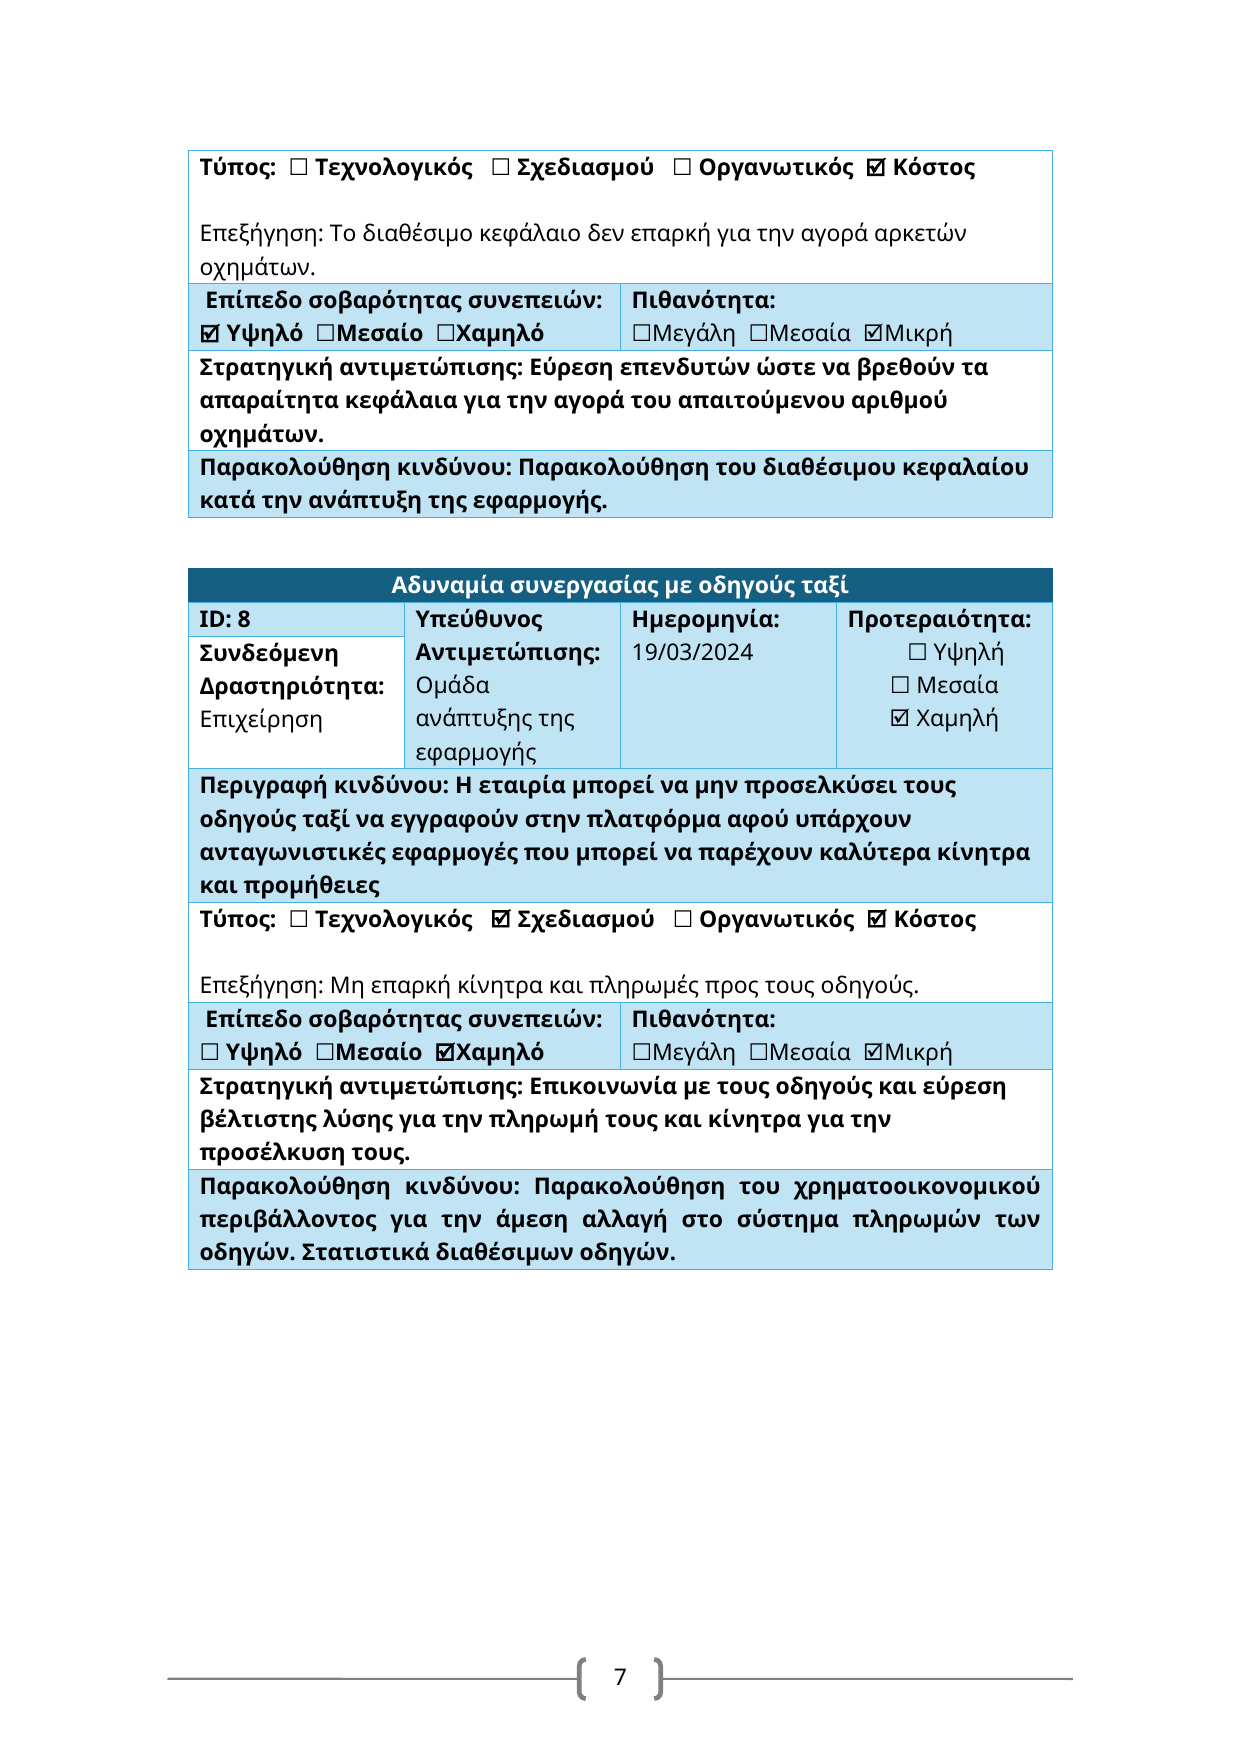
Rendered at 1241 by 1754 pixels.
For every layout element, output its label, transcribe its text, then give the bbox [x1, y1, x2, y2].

table_cell Συνδεόμενη Δραστηριότητα: Επιχείρηση [189, 637, 404, 768]
table_cell Πιθανότητα: Μεγάλη Μεσαία Μικρή [621, 284, 1052, 350]
table_header Αδυναμία συνεργασίας με οδηγούς ταξί [189, 569, 1052, 602]
table_cell Υπεύθυνος Αντιμετώπισης: Ομάδα ανάπτυξης της εφαρμογής [405, 603, 620, 768]
table_cell Παρακολούθηση κινδύνου: Παρακολούθηση του χρηματοοικονομικού περιβάλλοντος για την άμεση αλλαγή στο σύστημα πληρωμών των οδηγών. Στατιστικά διαθέσιμων οδηγών. [189, 1170, 1052, 1269]
table_cell Στρατηγική αντιμετώπισης: Εύρεση επενδυτών ώστε να βρεθούν τα απαραίτητα κεφάλαια για την αγορά του απαιτούμενου αριθμού οχημάτων. [189, 351, 1052, 450]
table_cell Πιθανότητα: Μεγάλη Μεσαία Μικρή [621, 1003, 1052, 1069]
table_cell Επίπεδο σοβαρότητας συνεπειών: Υψηλό Μεσαίο Χαμηλό [189, 1003, 620, 1069]
table_cell Επίπεδο σοβαρότητας συνεπειών: Υψηλό Μεσαίο Χαμηλό [189, 284, 620, 350]
table_cell Στρατηγική αντιμετώπισης: Επικοινωνία με τους οδηγούς και εύρεση βέλτιστης λύσης για την πληρωμή τους και κίνητρα για την προσέλκυση τους. [189, 1070, 1052, 1169]
table_cell Τύπος: Τεχνολογικός Σχεδιασμού Οργανωτικός Κόστος Επεξήγηση: Το διαθέσιμο κεφάλαιο δεν επαρκή για την αγορά αρκετών οχημάτων. [189, 151, 1052, 283]
table_cell Περιγραφή κινδύνου: Η εταιρία μπορεί να μην προσελκύσει τους οδηγούς ταξί να εγγραφούν στην πλατφόρμα αφού υπάρχουν ανταγωνιστικές εφαρμογές που μπορεί να παρέχουν καλύτερα κίνητρα και προμήθειες [189, 769, 1052, 902]
table_cell Ημερομηνία: 19/03/2024 [621, 603, 836, 768]
table_cell Τύπος: Τεχνολογικός Σχεδιασμού Οργανωτικός Κόστος Επεξήγηση: Μη επαρκή κίνητρα και πληρωμές προς τους οδηγούς. [189, 903, 1052, 1002]
table_cell Προτεραιότητα: Υψηλή Μεσαία Χαμηλή [837, 603, 1052, 768]
table_cell Παρακολούθηση κινδύνου: Παρακολούθηση του διαθέσιμου κεφαλαίου κατά την ανάπτυξη της εφαρμογής. [189, 451, 1052, 517]
table_cell ID: 8 [189, 603, 404, 636]
